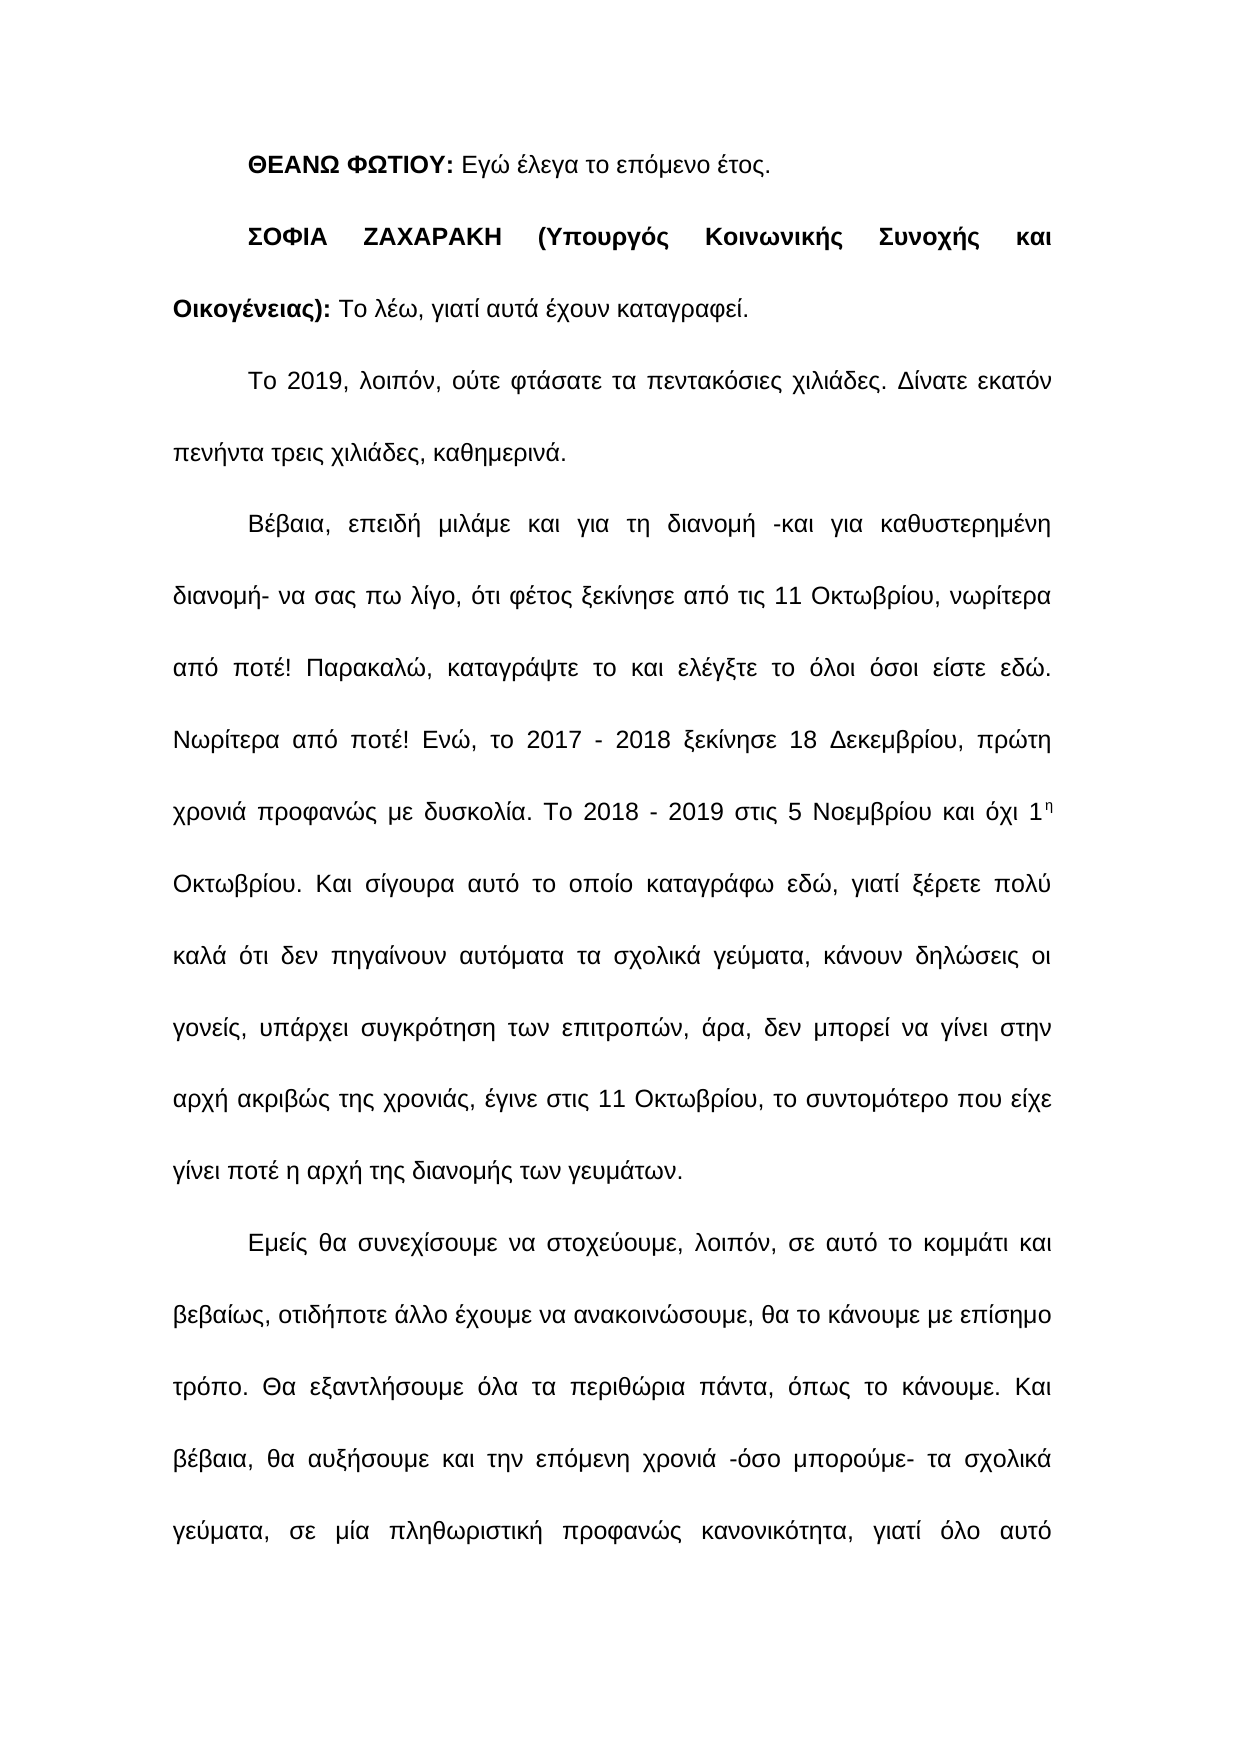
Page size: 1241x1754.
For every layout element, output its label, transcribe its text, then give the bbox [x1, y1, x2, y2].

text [173, 1228, 1053, 1544]
text Το 2019, λοιπόν, ούτε φτάσατε τα πεντακόσιες χιλιάδες. Δίνατε εκατόν πενήντα τρεις χιλιάδες, καθημερινά. [173, 366, 1053, 466]
text ΣΟΦΙΑ ΖΑΧΑΡΑΚΗ (Υπουργός Κοινωνικής Συνοχής και Οικογένειας): Το λέω, γιατί αυτά έχουν καταγραφεί. [173, 222, 1053, 322]
text ΘΕΑΝΩ ΦΩΤΙΟΥ: Εγώ έλεγα το επόμενο έτος. [173, 150, 1053, 179]
text Βέβαια, επειδή μιλάμε και για τη διανομή -και για καθυστερημένη διανομή- να σας πω λίγο, ότι φέτος ξεκίνησε από τις 11 Οκτωβρίου, νωρίτερα από ποτέ! Παρακαλώ, καταγράψτε το και ελέγξτε το όλοι όσοι είστε εδώ. Νωρίτερα από ποτέ! Ενώ, το 2017 - 2018 ξεκίνησε 18 Δεκεμβρίου, πρώτη χρονιά προφανώς με δυσκολία. Το 2018 - 2019 στις 5 Νοεμβρίου και όχι 1η Οκτωβρίου. Και σίγουρα αυτό το οποίο καταγράφω εδώ, γιατί ξέρετε πολύ καλά ότι δεν πηγαίνουν αυτόματα τα σχολικά γεύματα, κάνουν δηλώσεις οι γονείς, υπάρχει συγκρότηση των επιτροπών, άρα, δεν μπορεί να γίνει στην αρχή ακριβώς της χρονιάς, έγινε στις 11 Οκτωβρίου, το συντομότερο που είχε γίνει ποτέ η αρχή της διανομής των γευμάτων. [173, 509, 1053, 1185]
